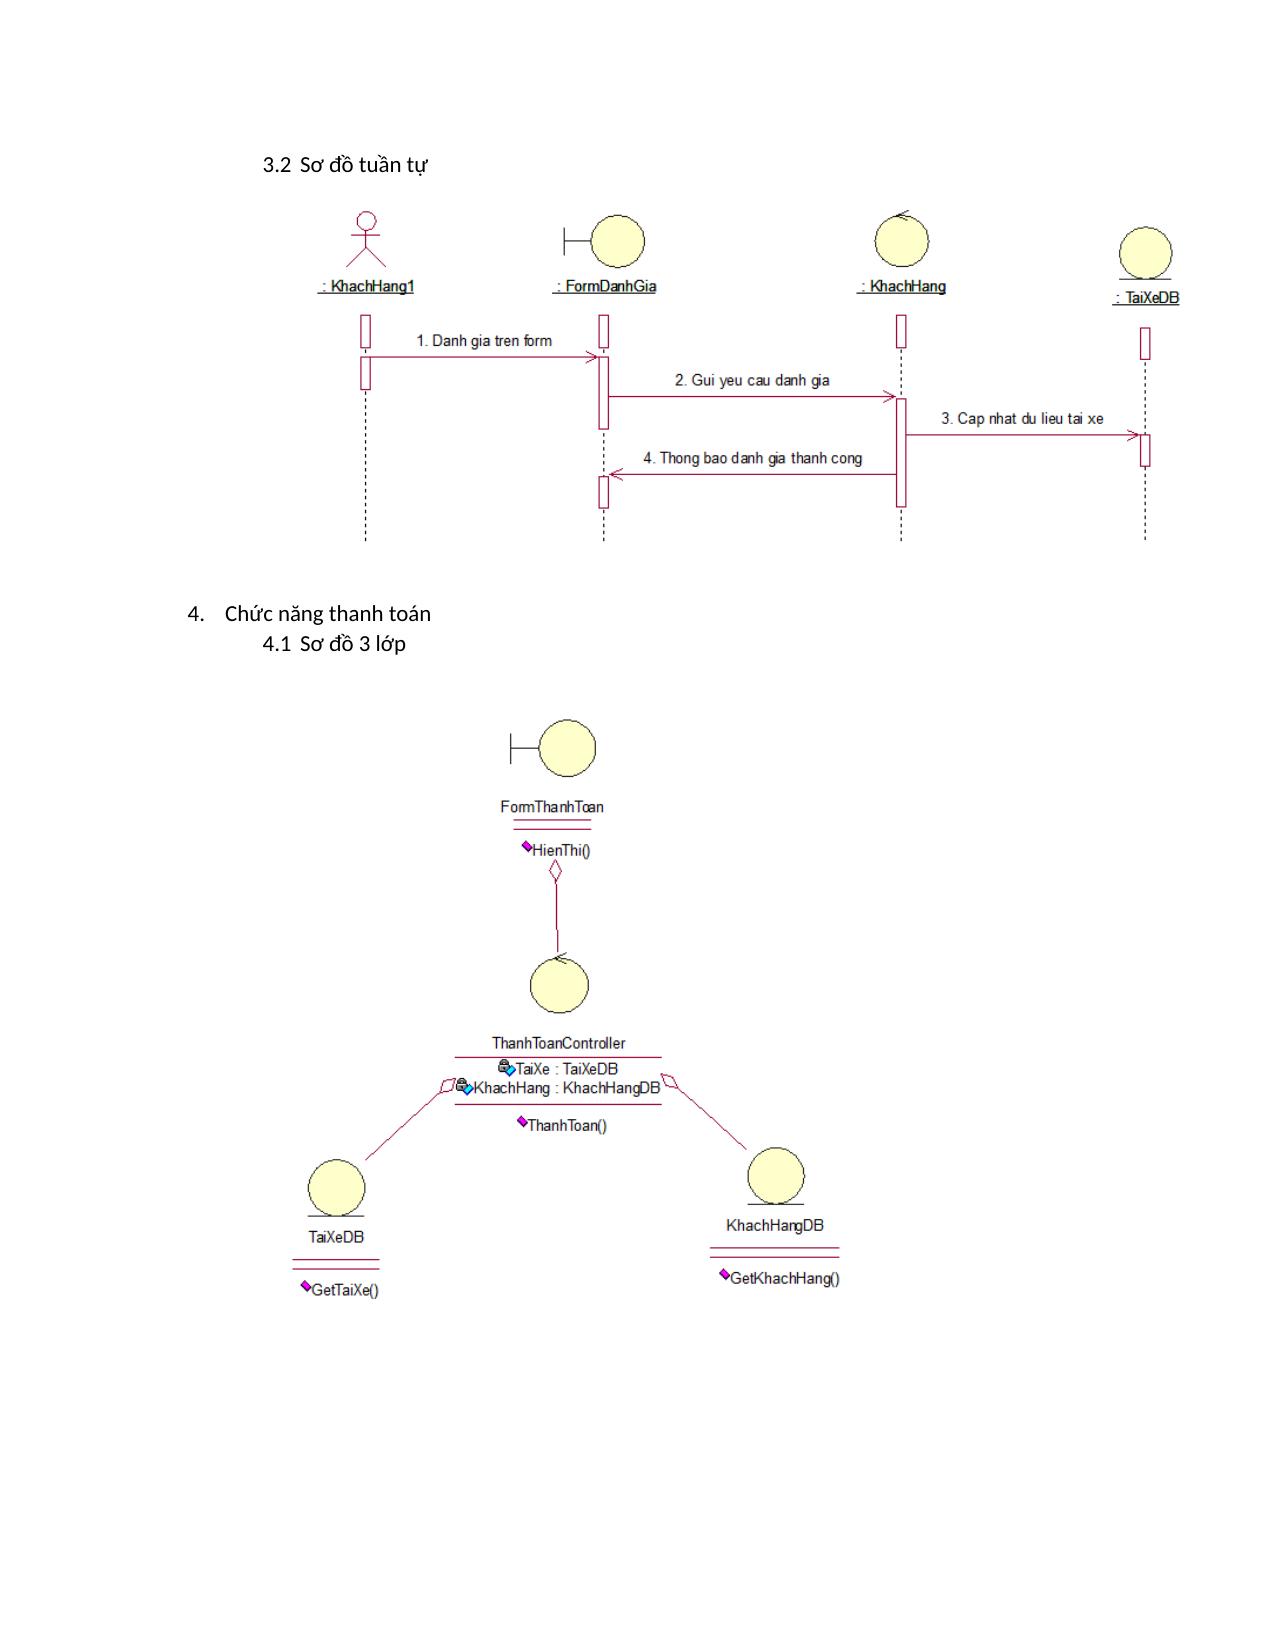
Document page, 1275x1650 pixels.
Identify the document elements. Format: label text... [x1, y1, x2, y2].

picture [300, 180, 1275, 597]
list Sơ đồ 3 lớp [262, 629, 1125, 657]
picture [262, 676, 910, 1352]
list Chức năng thanh toán [187, 599, 1125, 627]
list Sơ đồ tuần tự [262, 150, 1125, 178]
